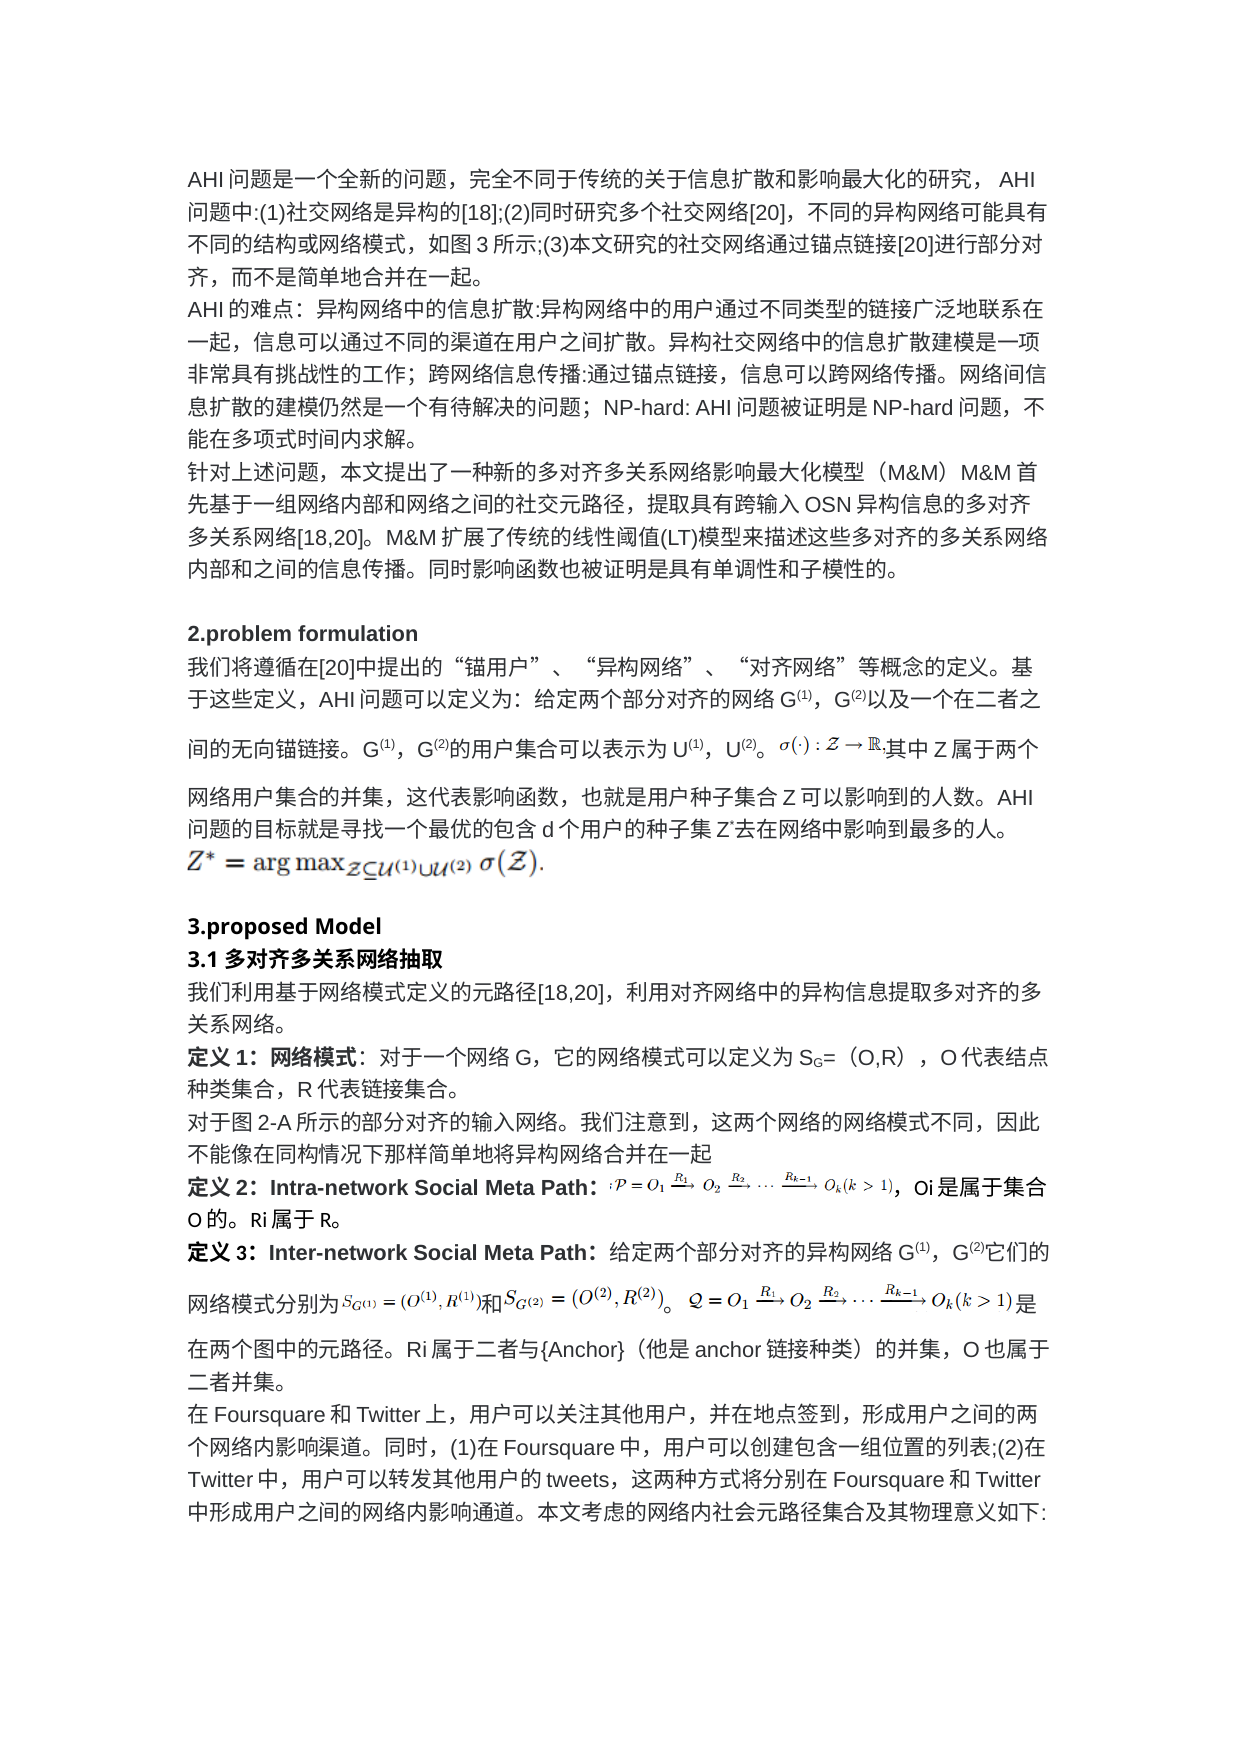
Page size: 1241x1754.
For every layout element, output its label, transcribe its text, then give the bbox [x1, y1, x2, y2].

text AHI的难点：异构网络中的信息扩散:异构网络中的用户通过不同类型的链接广泛地联系在一起，信息可以通过不同的渠道在用户之间扩散。异构社交网络中的信息扩散建模是一项非常具有挑战性的工作；跨网络信息传播:通过锚点链接，信息可以跨网络传播。网络间信息扩散的建模仍然是一个有待解决的问题；NP-hard: AHI问题被证明是NP-hard问题，不能在多项式时间内求解。 [187, 292, 1053, 454]
picture [187, 844, 543, 880]
text 对于图2-A所示的部分对齐的输入网络。我们注意到，这两个网络的网络模式不同，因此不能像在同构情况下那样简单地将异构网络合并在一起 [187, 1104, 1053, 1169]
text 针对上述问题，本文提出了一种新的多对齐多关系网络影响最大化模型（M&M）M&M首先基于一组网络内部和网络之间的社交元路径，提取具有跨输入OSN异构信息的多对齐多关系网络[18,20]。M&M扩展了传统的线性阈值(LT)模型来描述这些多对齐的多关系网络内部和之间的信息传播。同时影响函数也被证明是具有单调性和子模性的。 [187, 454, 1053, 584]
text 在Foursquare和Twitter上，用户可以关注其他用户，并在地点签到，形成用户之间的两个网络内影响渠道。同时，(1)在Foursquare中，用户可以创建包含一组位置的列表;(2)在Twitter中，用户可以转发其他用户的tweets，这两种方式将分别在Foursquare和Twitter中形成用户之间的网络内影响通道。本文考虑的网络内社会元路径集合及其物理意义如下: [187, 1397, 1053, 1527]
picture [340, 1290, 481, 1312]
picture [685, 1282, 1015, 1312]
text 定义2：Intra-network Social Meta Path： ，Oi是属于集合O的。Ri属于R。 [187, 1169, 1053, 1234]
text 2.problem formulation [187, 617, 1053, 649]
text 定义1：网络模式：对于一个网络G，它的网络模式可以定义为SG=（O,R），O代表结点种类集合，R代表链接集合。 [187, 1039, 1053, 1104]
text 定义3：Inter-network Social Meta Path：给定两个部分对齐的异构网络G(1)，G(2)它们的网络模式分别为和。是在两个图中的元路径。Ri属于二者与{Anchor}（他是anchor链接种类）的并集，O也属于二者并集。 [187, 1234, 1053, 1397]
text 我们利用基于网络模式定义的元路径[18,20]，利用对齐网络中的异构信息提取多对齐的多关系网络。 [187, 974, 1053, 1039]
text 3.1 多对齐多关系网络抽取 [187, 942, 1053, 974]
picture [502, 1280, 664, 1312]
text AHI问题是一个全新的问题，完全不同于传统的关于信息扩散和影响最大化的研究， AHI问题中:(1)社交网络是异构的[18];(2)同时研究多个社交网络[20]，不同的异构网络可能具有不同的结构或网络模式，如图3所示;(3)本文研究的社交网络通过锚点链接[20]进行部分对齐，而不是简单地合并在一起。 [187, 162, 1053, 292]
picture [610, 1172, 697, 1196]
text 3.proposed Model [187, 909, 1053, 942]
picture [701, 1172, 892, 1196]
picture [778, 730, 886, 757]
text 我们将遵循在[20]中提出的“锚用户”、“异构网络”、“对齐网络”等概念的定义。基于这些定义，AHI问题可以定义为：给定两个部分对齐的网络G(1)，G(2)以及一个在二者之间的无向锚链接。G(1)，G(2)的用户集合可以表示为U(1)，U(2)。其中Z属于两个网络用户集合的并集，这代表影响函数，也就是用户种子集合Z可以影响到的人数。AHI问题的目标就是寻找一个最优的包含d个用户的种子集Z*去在网络中影响到最多的人。 [187, 649, 1053, 909]
